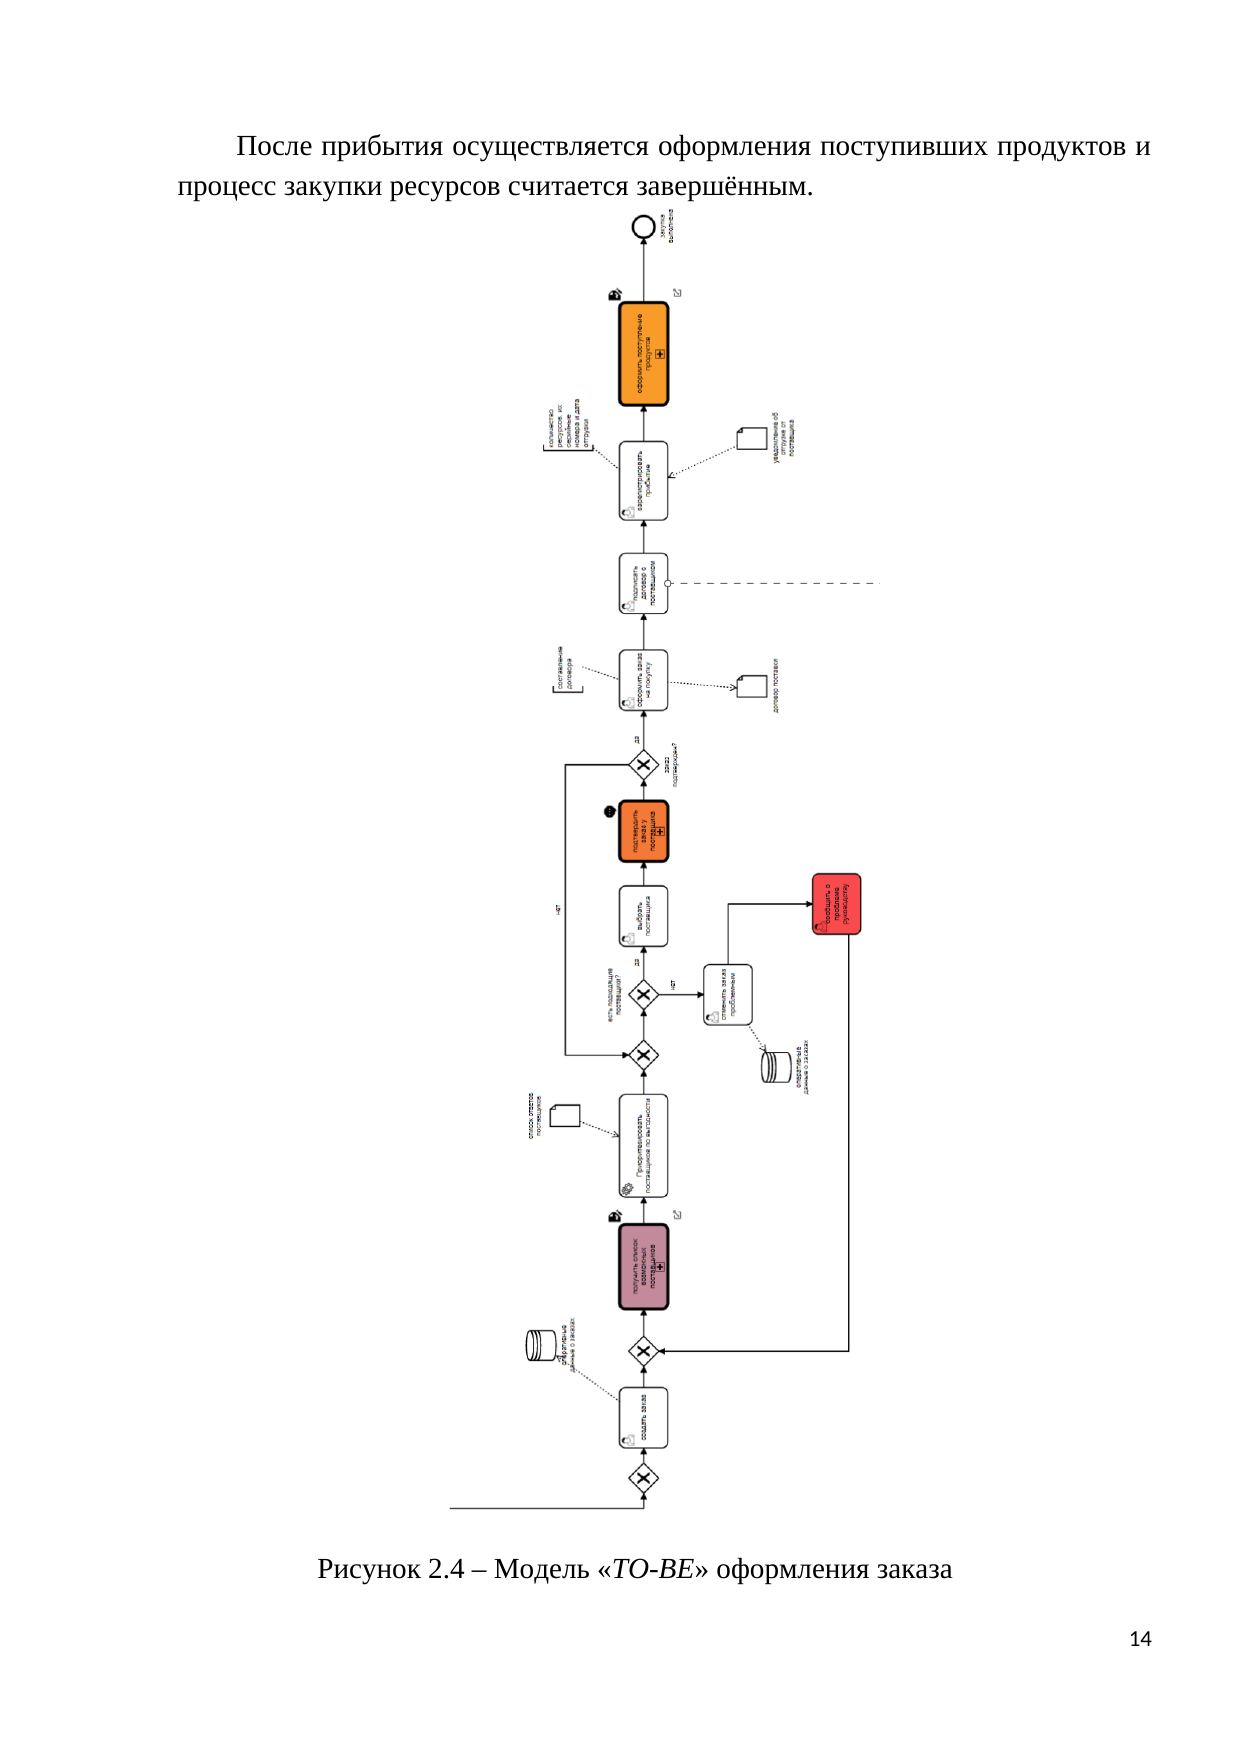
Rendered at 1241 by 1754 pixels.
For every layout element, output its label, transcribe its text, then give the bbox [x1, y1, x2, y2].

picture [450, 210, 880, 1517]
text После прибытия осуществляется оформления поступивших продуктов и процесс закупки ресурсов считается завершённым. [177, 128, 1152, 201]
text Рисунок 2.4 – Модель «TO-BE» оформления заказа [59, 1552, 1152, 1585]
